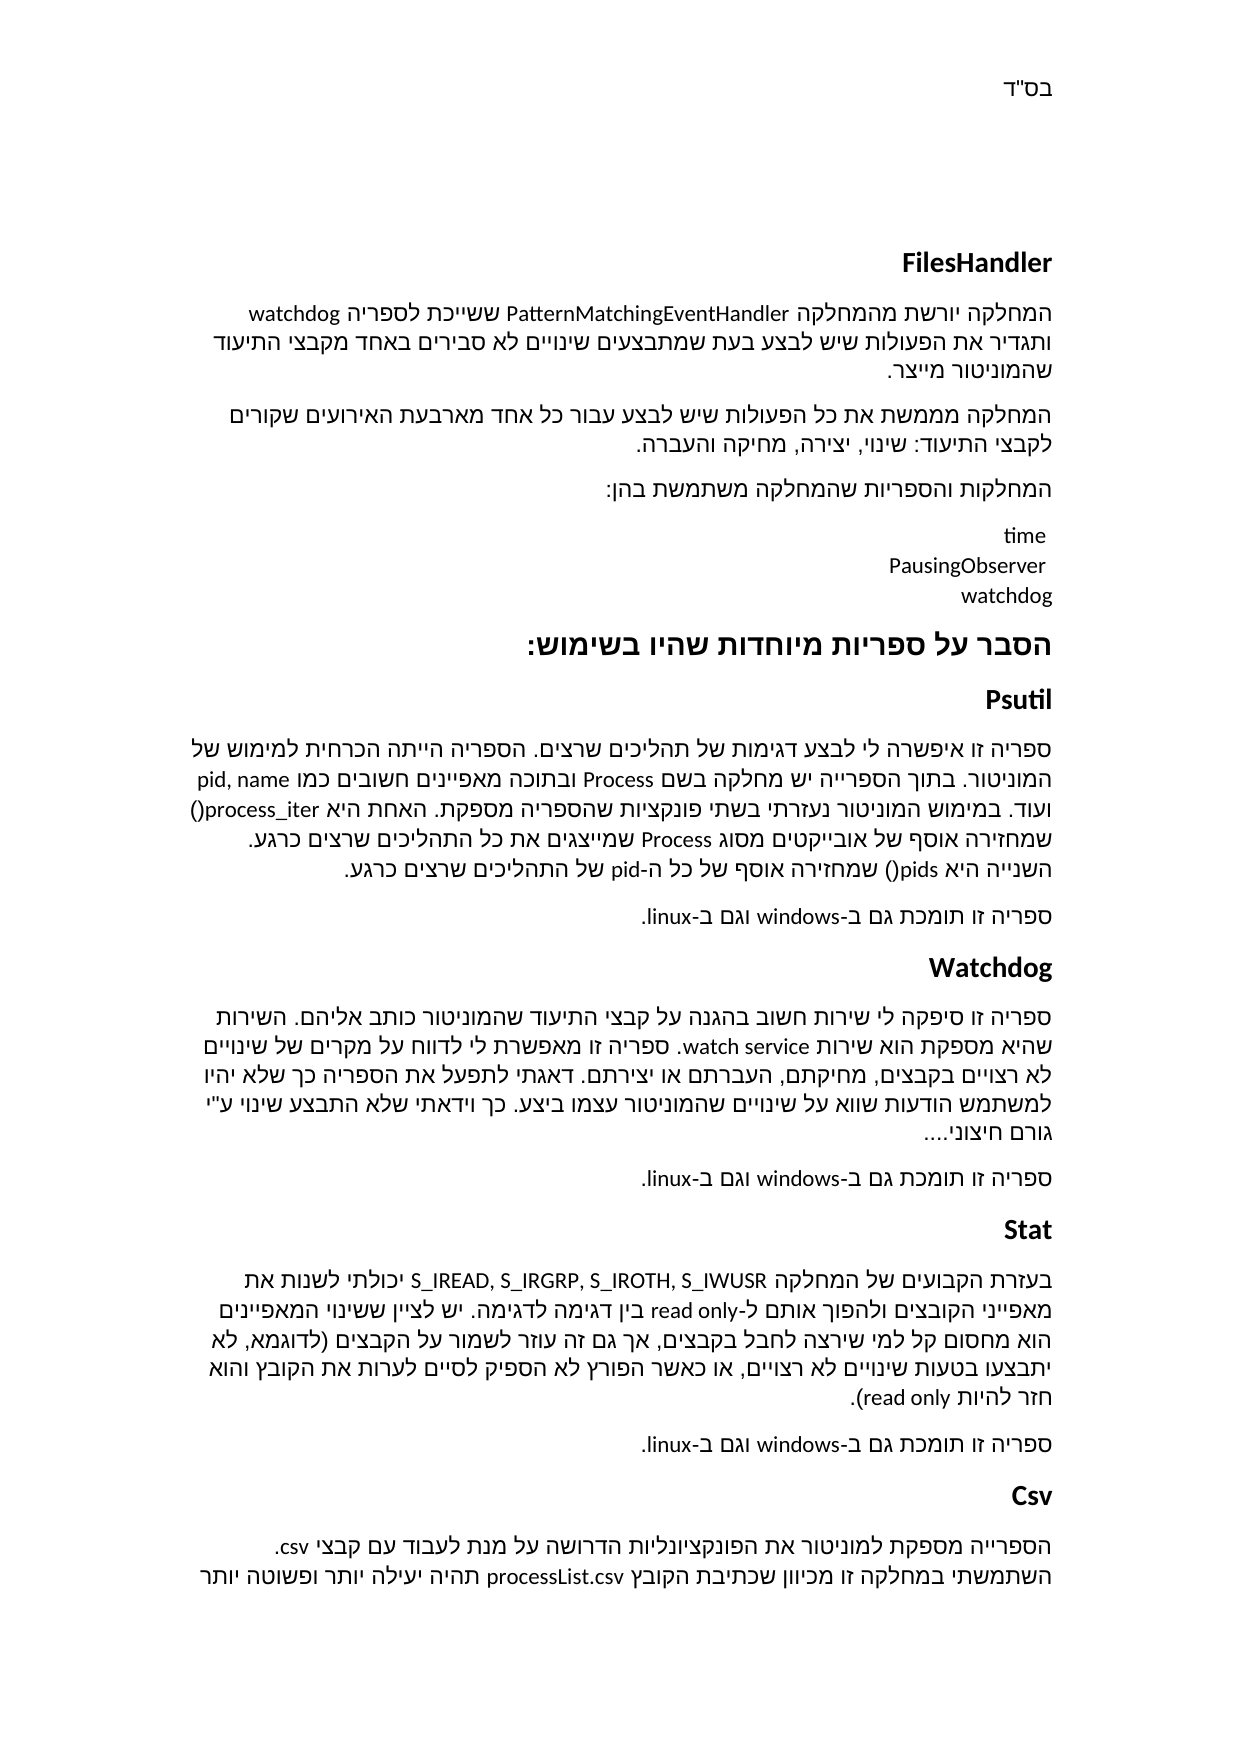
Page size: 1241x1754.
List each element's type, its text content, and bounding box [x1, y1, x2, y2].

text Watchdog [187, 949, 1053, 984]
text time PausingObserver watchdog [187, 521, 1053, 609]
text המחלקה מממשת את כל הפעולות שיש לבצע עבור כל אחד מארבעת האירועים שקורים לקבצי התיעוד: שינוי, יצירה, מחיקה והעברה. [187, 402, 1053, 457]
text המחלקות והספריות שהמחלקה משתמשת בהן: [187, 476, 1053, 502]
text Stat [187, 1211, 1053, 1247]
text המחלקה יורשת מהמחלקה PatternMatchingEventHandler ששייכת לספריה watchdog ותגדיר את הפעולות שיש לבצע בעת שמתבצעים שינויים לא סבירים באחד מקבצי התיעוד שהמוניטור מייצר. [187, 299, 1053, 384]
text ספריה זו איפשרה לי לבצע דגימות של תהליכים שרצים. הספריה הייתה הכרחית למימוש של המוניטור. בתוך הספרייה יש מחלקה בשם Process ובתוכה מאפיינים חשובים כמו pid, name ועוד. במימוש המוניטור נעזרתי בשתי פונקציות שהספריה מספקת. האחת היא process_iter() שמחזירה אוסף של אובייקטים מסוג Process שמייצגים את כל התהליכים שרצים כרגע. השנייה היא pids() שמחזירה אוסף של כל ה-pid של התהליכים שרצים כרגע. [187, 736, 1053, 883]
text ספריה זו תומכת גם ב-windows וגם ב-linux. [187, 1430, 1053, 1458]
text ספריה זו תומכת גם ב-windows וגם ב-linux. [187, 902, 1053, 930]
text Psutil [187, 681, 1053, 717]
text בעזרת הקבועים של המחלקה S_IREAD, S_IRGRP, S_IROTH, S_IWUSR יכולתי לשנות את מאפייני הקובצים ולהפוך אותם ל-read only בין דגימה לדגימה. יש לציין ששינוי המאפיינים הוא מחסום קל למי שירצה לחבל בקבצים, אך גם זה עוזר לשמור על הקבצים (לדוגמא, לא יתבצעו בטעות שינויים לא רצויים, או כאשר הפורץ לא הספיק לסיים לערות את הקובץ והוא חזר להיות read only). [187, 1266, 1053, 1411]
text הסבר על ספריות מיוחדות שהיו בשימוש: [187, 628, 1053, 662]
text FilesHandler [187, 244, 1053, 279]
text ספריה זו תומכת גם ב-windows וגם ב-linux. [187, 1164, 1053, 1192]
text Csv [187, 1477, 1053, 1513]
text ספריה זו סיפקה לי שירות חשוב בהגנה על קבצי התיעוד שהמוניטור כותב אליהם. השירות שהיא מספקת הוא שירות watch service. ספריה זו מאפשרת לי לדווח על מקרים של שינויים לא רצויים בקבצים, מחיקתם, העברתם או יצירתם. דאגתי לתפעל את הספריה כך שלא יהיו למשתמש הודעות שווא על שינויים שהמוניטור עצמו ביצע. כך וידאתי שלא התבצע שינוי ע"י גורם חיצוני.... [187, 1004, 1053, 1146]
